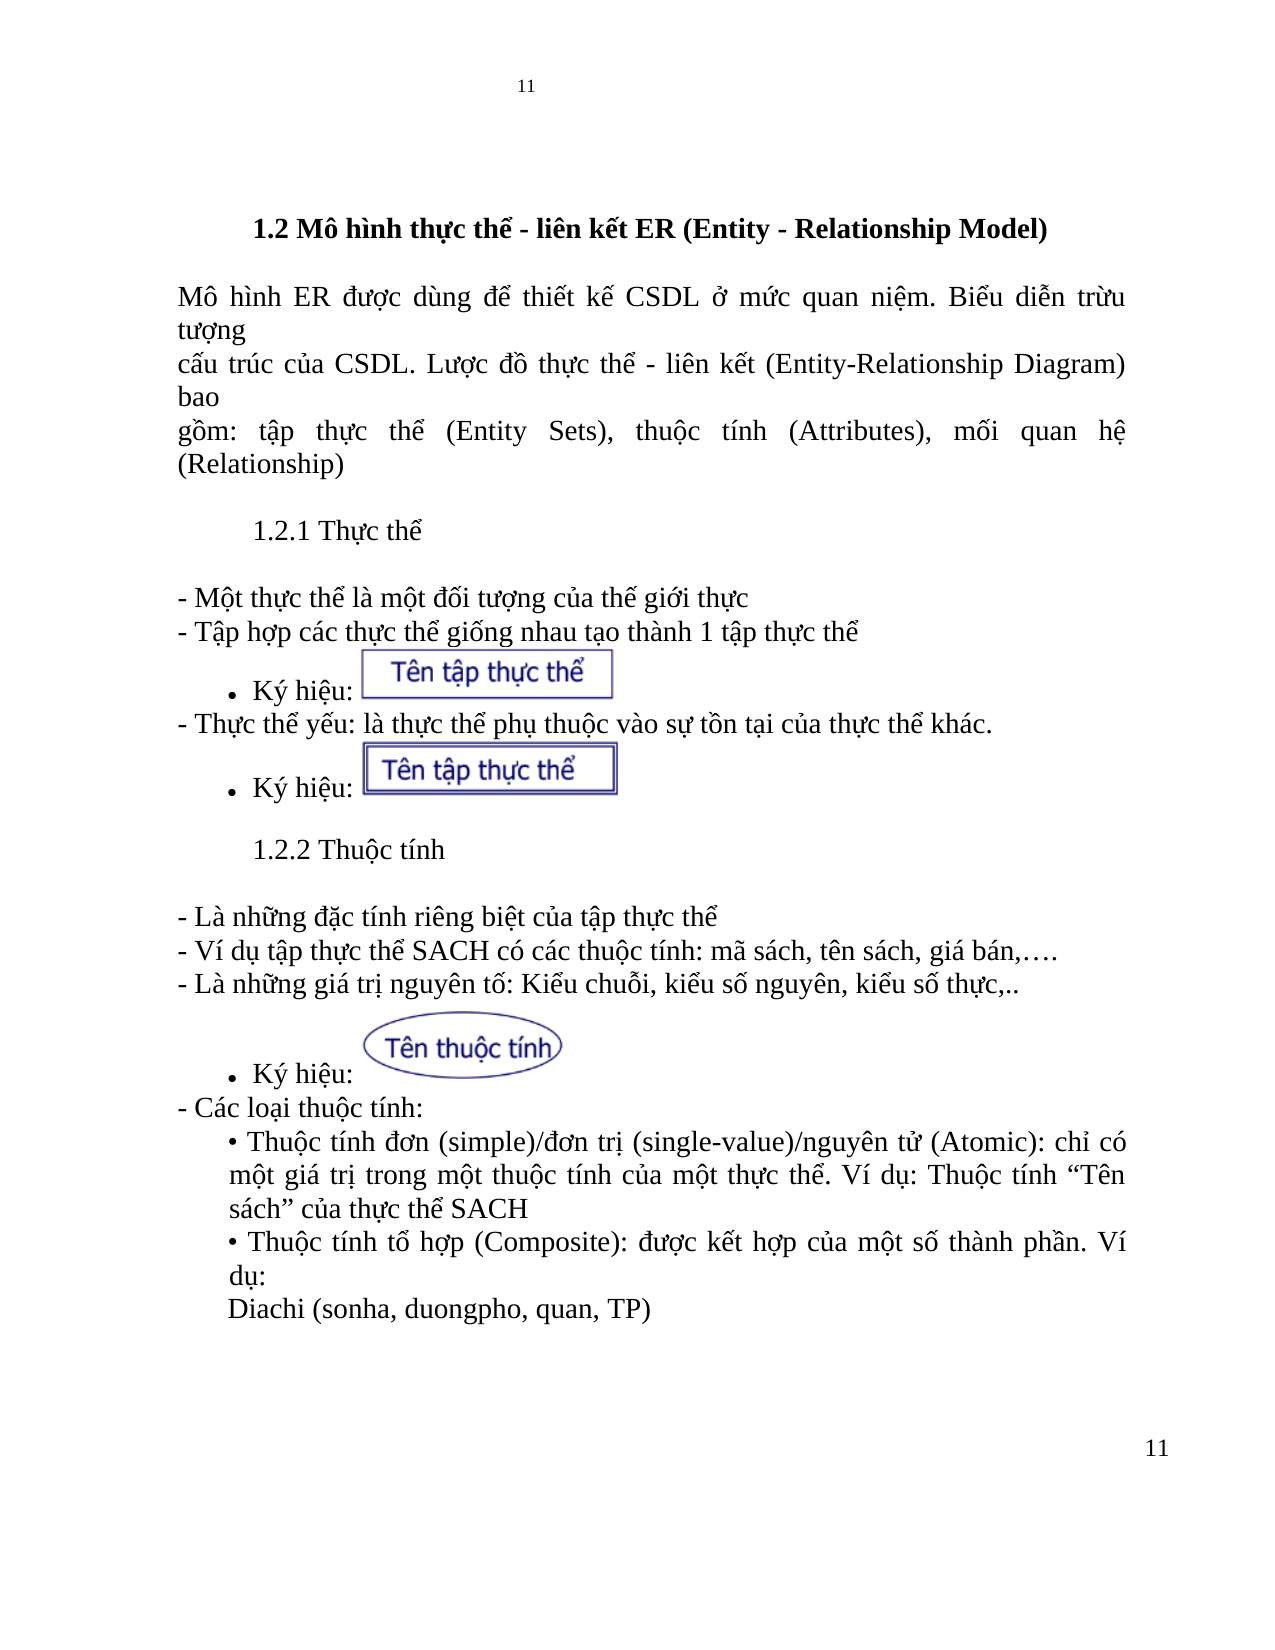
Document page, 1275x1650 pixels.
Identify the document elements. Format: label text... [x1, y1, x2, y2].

text • Thuộc tính tổ hợp (Composite): được kết hợp của một số thành phần. Ví dụ: [227, 1224, 1127, 1291]
text - Thực thể yếu: là thực thể phụ thuộc vào sự tồn tại của thực thể khác. [177, 706, 1127, 740]
picture [360, 740, 619, 798]
text - Ví dụ tập thực thể SACH có các thuộc tính: mã sách, tên sách, giá bán,…. [177, 933, 1127, 967]
list Ký hiệu: [177, 740, 1127, 804]
text gồm: tập thực thể (Entity Sets), thuộc tính (Attributes), mối quan hệ (Relationship) [177, 413, 1127, 480]
picture [360, 647, 615, 701]
picture [360, 1000, 570, 1084]
text 1.2 Mô hình thực thể - liên kết ER (Entity - Relationship Model) [177, 212, 1127, 245]
text 1.2.2 Thuộc tính [177, 832, 1127, 866]
text - Tập hợp các thực thể giống nhau tạo thành 1 tập thực thể [177, 614, 1127, 648]
text cấu trúc của CSDL. Lược đồ thực thể - liên kết (Entity-Relationship Diagram) bao [177, 346, 1127, 413]
text Mô hình ER được dùng để thiết kế CSDL ở mức quan niệm. Biểu diễn trừu tượng [177, 279, 1127, 346]
text - Là những giá trị nguyên tố: Kiểu chuỗi, kiểu số nguyên, kiểu số thực,.. [177, 967, 1127, 1000]
text - Các loại thuộc tính: [177, 1090, 1127, 1124]
text - Một thực thể là một đối tượng của thế giới thực [177, 581, 1127, 614]
text - Là những đặc tính riêng biệt của tập thực thể [177, 899, 1127, 933]
text Diachi (sonha, duongpho, quan, TP) [227, 1291, 1127, 1325]
list Ký hiệu: [221, 1000, 1127, 1090]
text • Thuộc tính đơn (simple)/đơn trị (single-value)/nguyên tử (Atomic): chỉ có một giá trị trong một thuộc tính của một thực thể. Ví dụ: Thuộc tính “Tên sách” của thực thể SACH [227, 1124, 1127, 1224]
text 1.2.1 Thực thể [177, 513, 1127, 547]
